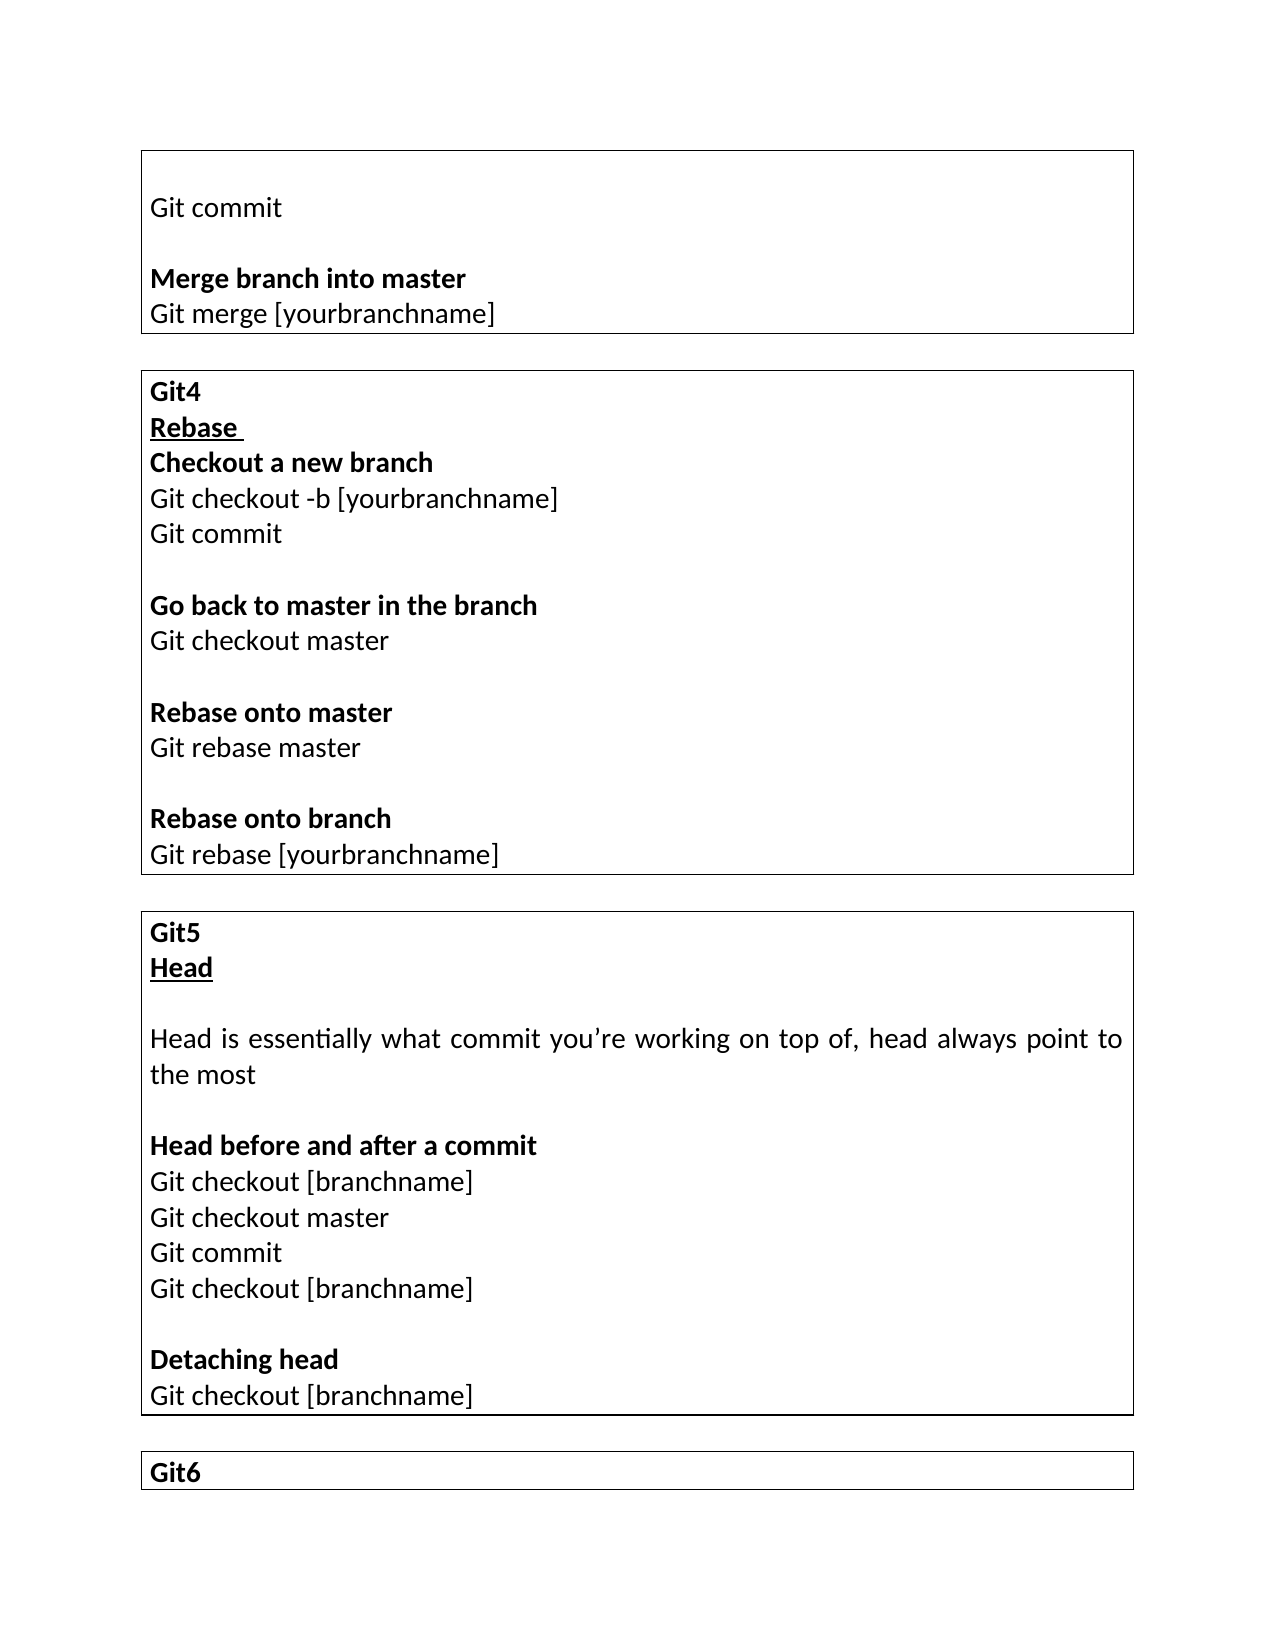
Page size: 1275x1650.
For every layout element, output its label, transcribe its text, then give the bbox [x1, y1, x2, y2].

text Git6 [142, 1452, 1133, 1489]
text Git commit [150, 516, 1125, 551]
text Rebase onto branch [150, 801, 1125, 833]
text Git checkout master [150, 622, 1125, 658]
text Git rebase master [150, 729, 1125, 765]
text Go back to master in the branch [150, 587, 1125, 622]
text Detaching head [150, 1341, 1125, 1374]
text Head is essentially what commit you’re working on top of, head always point to the most [150, 1021, 1125, 1092]
text Head [150, 949, 1125, 985]
text Git5 [142, 912, 1133, 949]
text Rebase onto master [150, 694, 1125, 729]
text Git checkout [branchname] [142, 1374, 1133, 1414]
text Git rebase [yourbranchname] [142, 833, 1133, 874]
text Git checkout [branchname] [150, 1270, 1125, 1306]
text Merge branch into master [150, 260, 1125, 292]
text Git checkout [branchname] [150, 1163, 1125, 1199]
text Rebase [150, 409, 1125, 444]
text Git4 [142, 371, 1133, 409]
text Git checkout -b [yourbranchname] [150, 480, 1125, 516]
text Checkout a new branch [150, 444, 1125, 480]
text Head before and after a commit [150, 1127, 1125, 1163]
text Git checkout master [150, 1199, 1125, 1234]
text Git merge [yourbranchname] [142, 292, 1133, 333]
text Git commit [150, 1234, 1125, 1270]
text Git commit [150, 189, 1125, 224]
